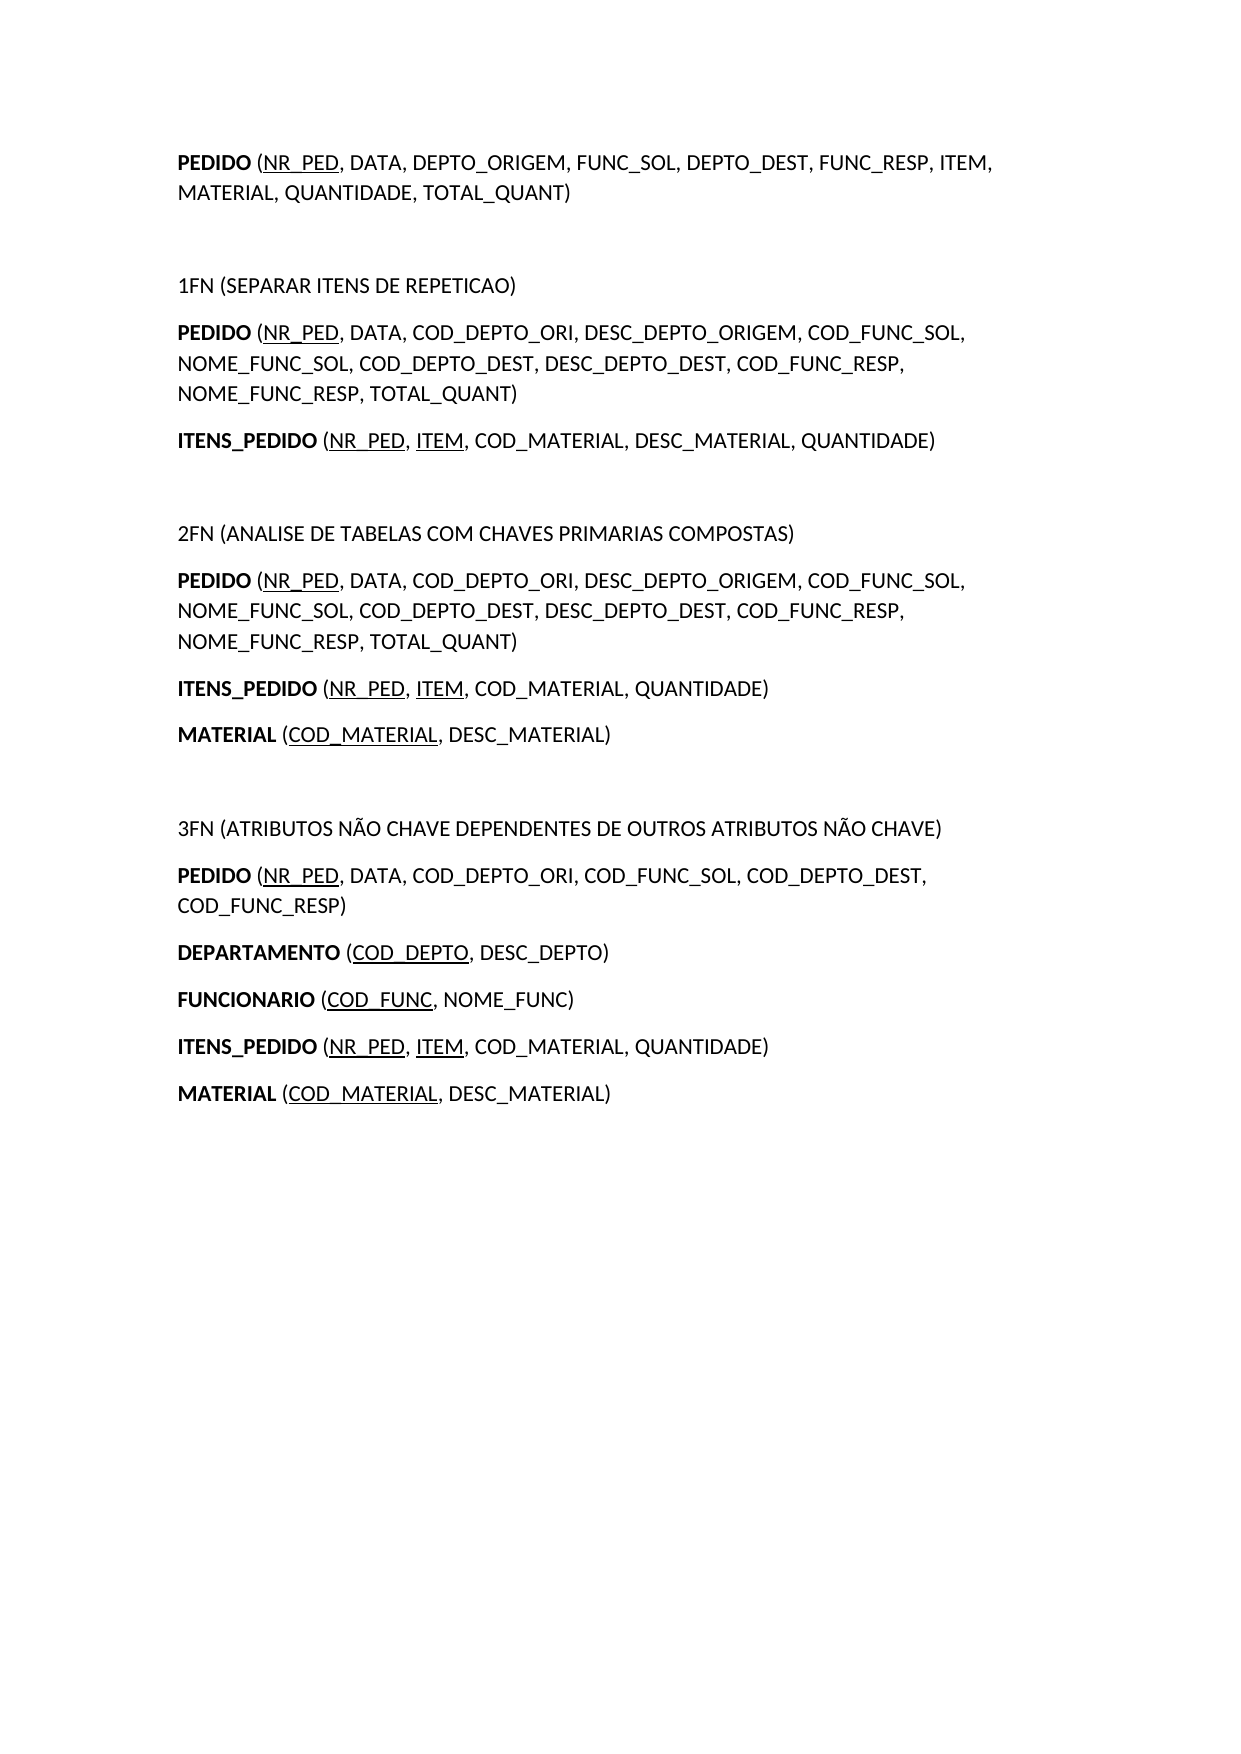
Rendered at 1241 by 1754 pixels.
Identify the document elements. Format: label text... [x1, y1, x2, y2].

text 3FN (ATRIBUTOS NÃO CHAVE DEPENDENTES DE OUTROS ATRIBUTOS NÃO CHAVE) [177, 814, 1063, 842]
text PEDIDO (NR_PED, DATA, COD_DEPTO_ORI, DESC_DEPTO_ORIGEM, COD_FUNC_SOL, NOME_FUNC_SOL, COD_DEPTO_DEST, DESC_DEPTO_DEST, COD_FUNC_RESP, NOME_FUNC_RESP, TOTAL_QUANT) [177, 318, 1063, 407]
text MATERIAL (COD_MATERIAL, DESC_MATERIAL) [177, 1079, 1063, 1107]
text MATERIAL (COD_MATERIAL, DESC_MATERIAL) [177, 721, 1063, 748]
text ITENS_PEDIDO (NR_PED, ITEM, COD_MATERIAL, QUANTIDADE) [177, 674, 1063, 702]
text 2FN (ANALISE DE TABELAS COM CHAVES PRIMARIAS COMPOSTAS) [177, 519, 1063, 547]
text FUNCIONARIO (COD_FUNC, NOME_FUNC) [177, 985, 1063, 1013]
text ITENS_PEDIDO (NR_PED, ITEM, COD_MATERIAL, DESC_MATERIAL, QUANTIDADE) [177, 426, 1063, 454]
text 1FN (SEPARAR ITENS DE REPETICAO) [177, 272, 1063, 299]
text PEDIDO (NR_PED, DATA, DEPTO_ORIGEM, FUNC_SOL, DEPTO_DEST, FUNC_RESP, ITEM, MATERIAL, QUANTIDADE, TOTAL_QUANT) [177, 148, 1063, 206]
text DEPARTAMENTO (COD_DEPTO, DESC_DEPTO) [177, 938, 1063, 966]
text PEDIDO (NR_PED, DATA, COD_DEPTO_ORI, DESC_DEPTO_ORIGEM, COD_FUNC_SOL, NOME_FUNC_SOL, COD_DEPTO_DEST, DESC_DEPTO_DEST, COD_FUNC_RESP, NOME_FUNC_RESP, TOTAL_QUANT) [177, 566, 1063, 655]
text ITENS_PEDIDO (NR_PED, ITEM, COD_MATERIAL, QUANTIDADE) [177, 1032, 1063, 1060]
text PEDIDO (NR_PED, DATA, COD_DEPTO_ORI, COD_FUNC_SOL, COD_DEPTO_DEST, COD_FUNC_RESP) [177, 861, 1063, 919]
